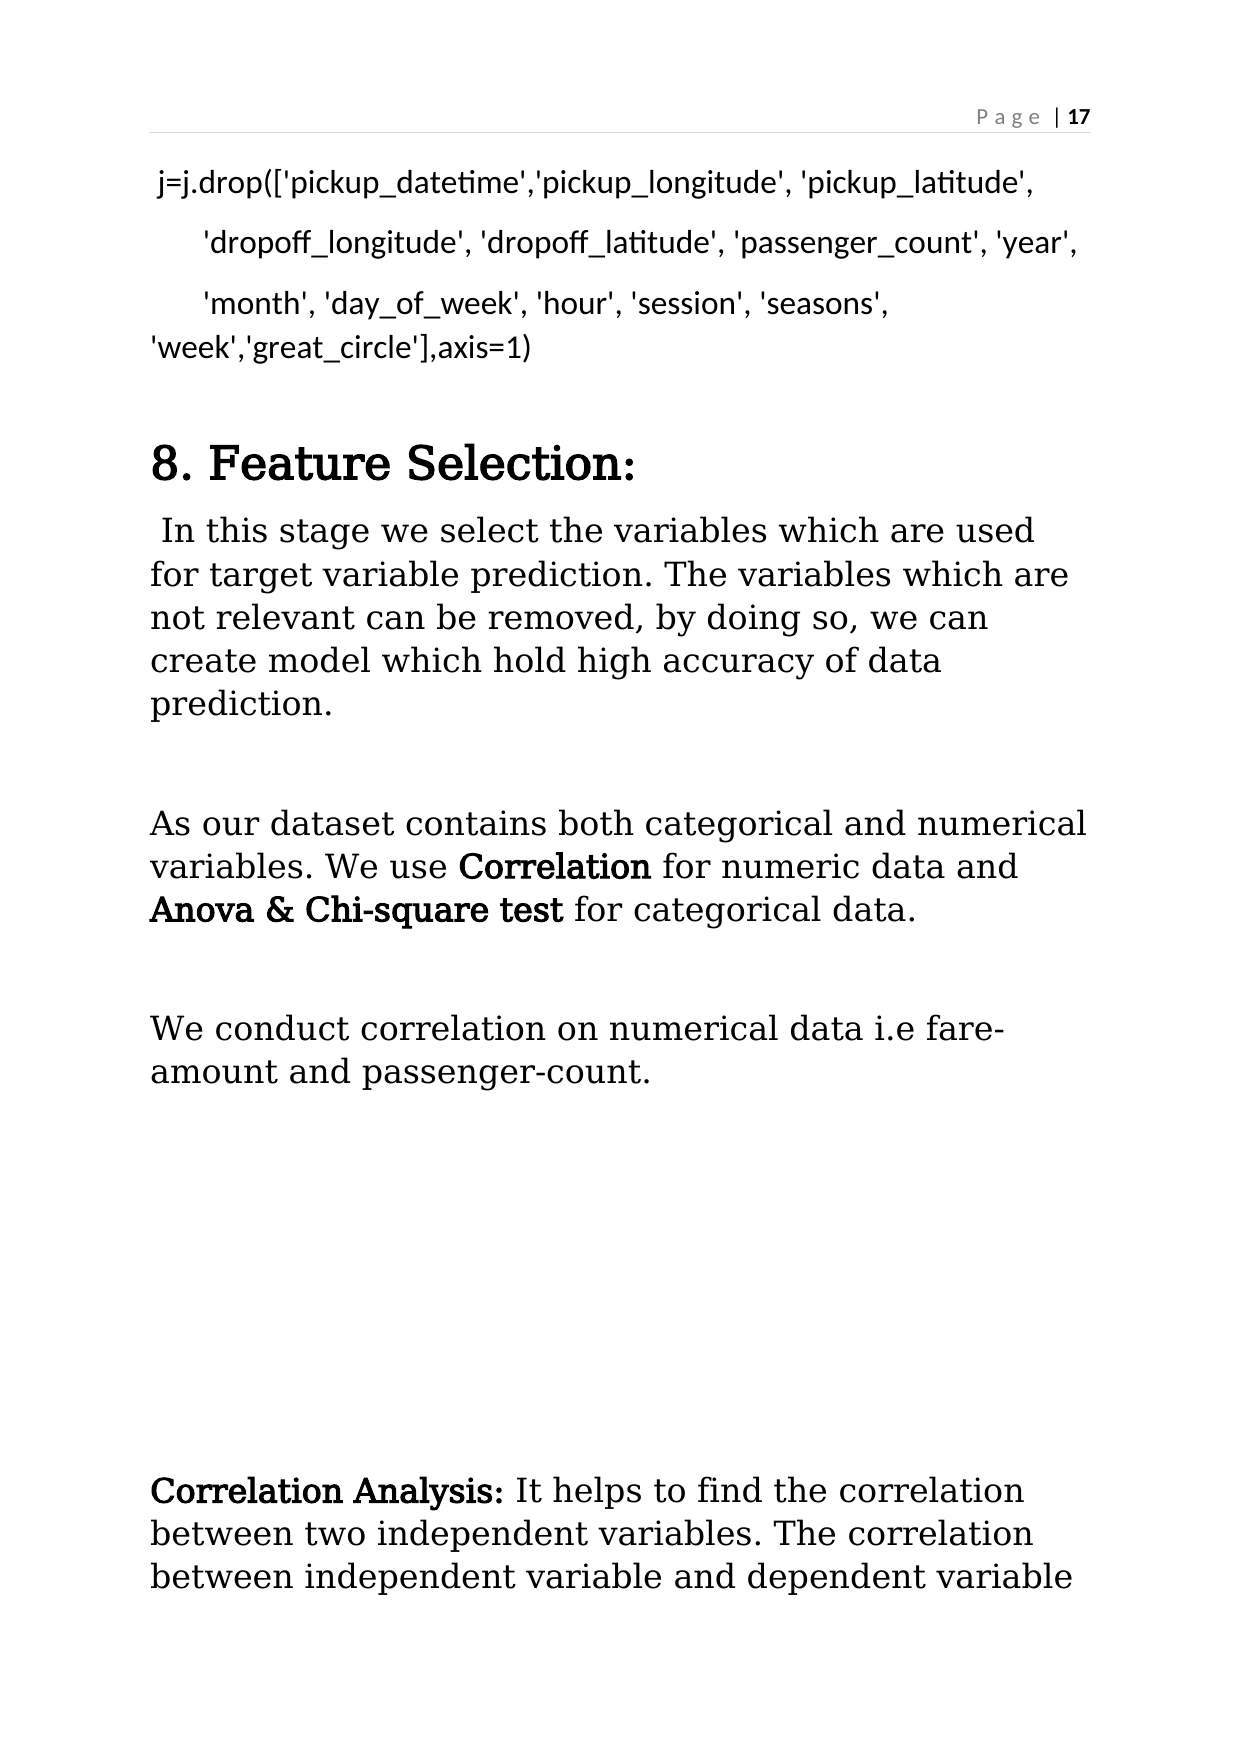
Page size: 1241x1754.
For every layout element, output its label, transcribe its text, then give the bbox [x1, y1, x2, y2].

text 8. Feature Selection: [150, 434, 1090, 489]
text 'month', 'day_of_week', 'hour', 'session', 'seasons', 'week','great_circle'],axis=1) [150, 282, 1090, 367]
text In this stage we select the variables which are used for target variable prediction. The variables which are not relevant can be removed, by doing so, we can create model which hold high accuracy of data prediction. [150, 510, 1090, 722]
text j=j.drop(['pickup_datetime','pickup_longitude', 'pickup_latitude', [150, 161, 1090, 202]
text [150, 1469, 1090, 1596]
text We conduct correlation on numerical data i.e fare-amount and passenger-count. [150, 1008, 1090, 1091]
text As our dataset contains both categorical and numerical variables. We use Correlation for numeric data and Anova & Chi-square test for categorical data. [150, 802, 1090, 928]
text 'dropoff_longitude', 'dropoff_latitude', 'passenger_count', 'year', [150, 222, 1090, 262]
